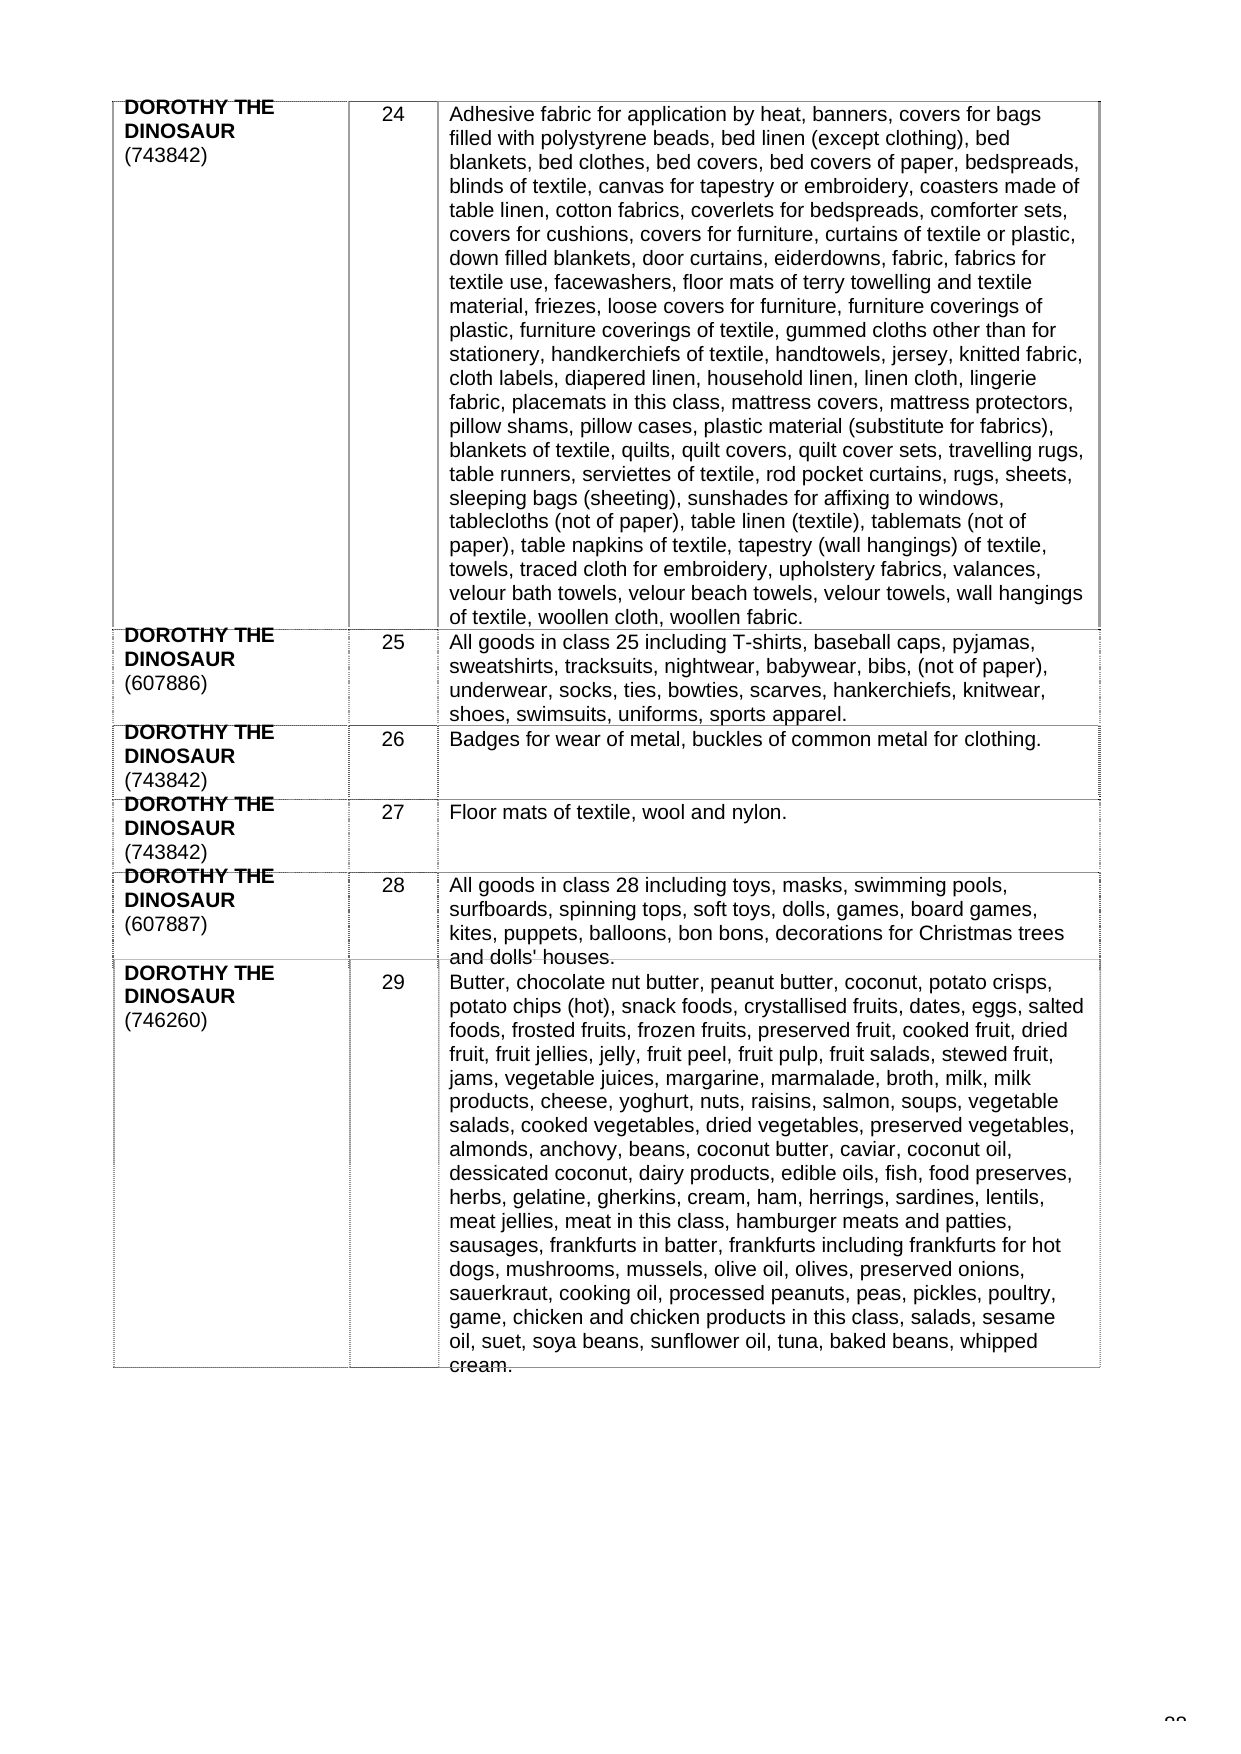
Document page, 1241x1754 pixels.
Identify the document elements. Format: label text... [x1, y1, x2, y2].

text DOROTHY THE DINOSAUR (607886) [124, 623, 276, 695]
text DOROTHY THE DINOSAUR (743842) DOROTHY THE DINOSAUR (743842) DOROTHY THE DINOSAUR (607887) [124, 720, 276, 935]
text DOROTHY THE DINOSAUR (743842) [124, 95, 276, 167]
list Badges for wear of metal, buckles of common metal for clothing. [381, 727, 1240, 751]
picture [110, 99, 1102, 1370]
list All goods in class 25 including T-shirts, baseball caps, pyjamas, sweatshirts, tracksuits, nightwear, babywear, bibs, (not of paper), underwear, socks, ties, bowties, scarves, hankerchiefs, knitwear, shoes, swimsuits, uniforms, sports apparel. [382, 630, 1049, 726]
list All goods in class 28 including toys, masks, swimming pools, surfboards, spinning tops, soft toys, dolls, games, board games, kites, puppets, balloons, bon bons, decorations for Christmas trees and dolls' houses. [382, 873, 1066, 958]
list Floor mats of textile, wool and nylon. [381, 800, 1240, 824]
list Adhesive fabric for application by heat, banners, covers for bags filled with polystyrene beads, bed linen (except clothing), bed blankets, bed clothes, bed covers, bed covers of paper, bedspreads, blinds of textile, canvas for tapestry or embroidery, coasters made of table linen, cotton fabrics, coverlets for bedspreads, comforter sets, covers for cushions, covers for furniture, curtains of textile or plastic, down filled blankets, door curtains, eiderdowns, fabric, fabrics for textile use, facewashers, floor mats of terry towelling and textile material, friezes, loose covers for furniture, furniture coverings of plastic, furniture coverings of textile, gummed cloths other than for stationery, handkerchiefs of textile, handtowels, jersey, knitted fabric, cloth labels, diapered linen, household linen, linen cloth, lingerie fabric, placemats in this class, mattress covers, mattress protectors, pillow shams, pillow cases, plastic material (substitute for fabrics), blankets of textile, quilts, quilt covers, quilt cover sets, travelling rugs, table runners, serviettes of textile, rod pocket curtains, rugs, sheets, sleeping bags (sheeting), sunshades for affixing to windows, tablecloths (not of paper), table linen (textile), tablemats (not of paper), table napkins of textile, tapestry (wall hangings) of textile, towels, traced cloth for embroidery, upholstery fabrics, valances, velour bath towels, velour beach towels, velour towels, wall hangings of textile, woollen cloth, woollen fabric. [382, 102, 1085, 629]
